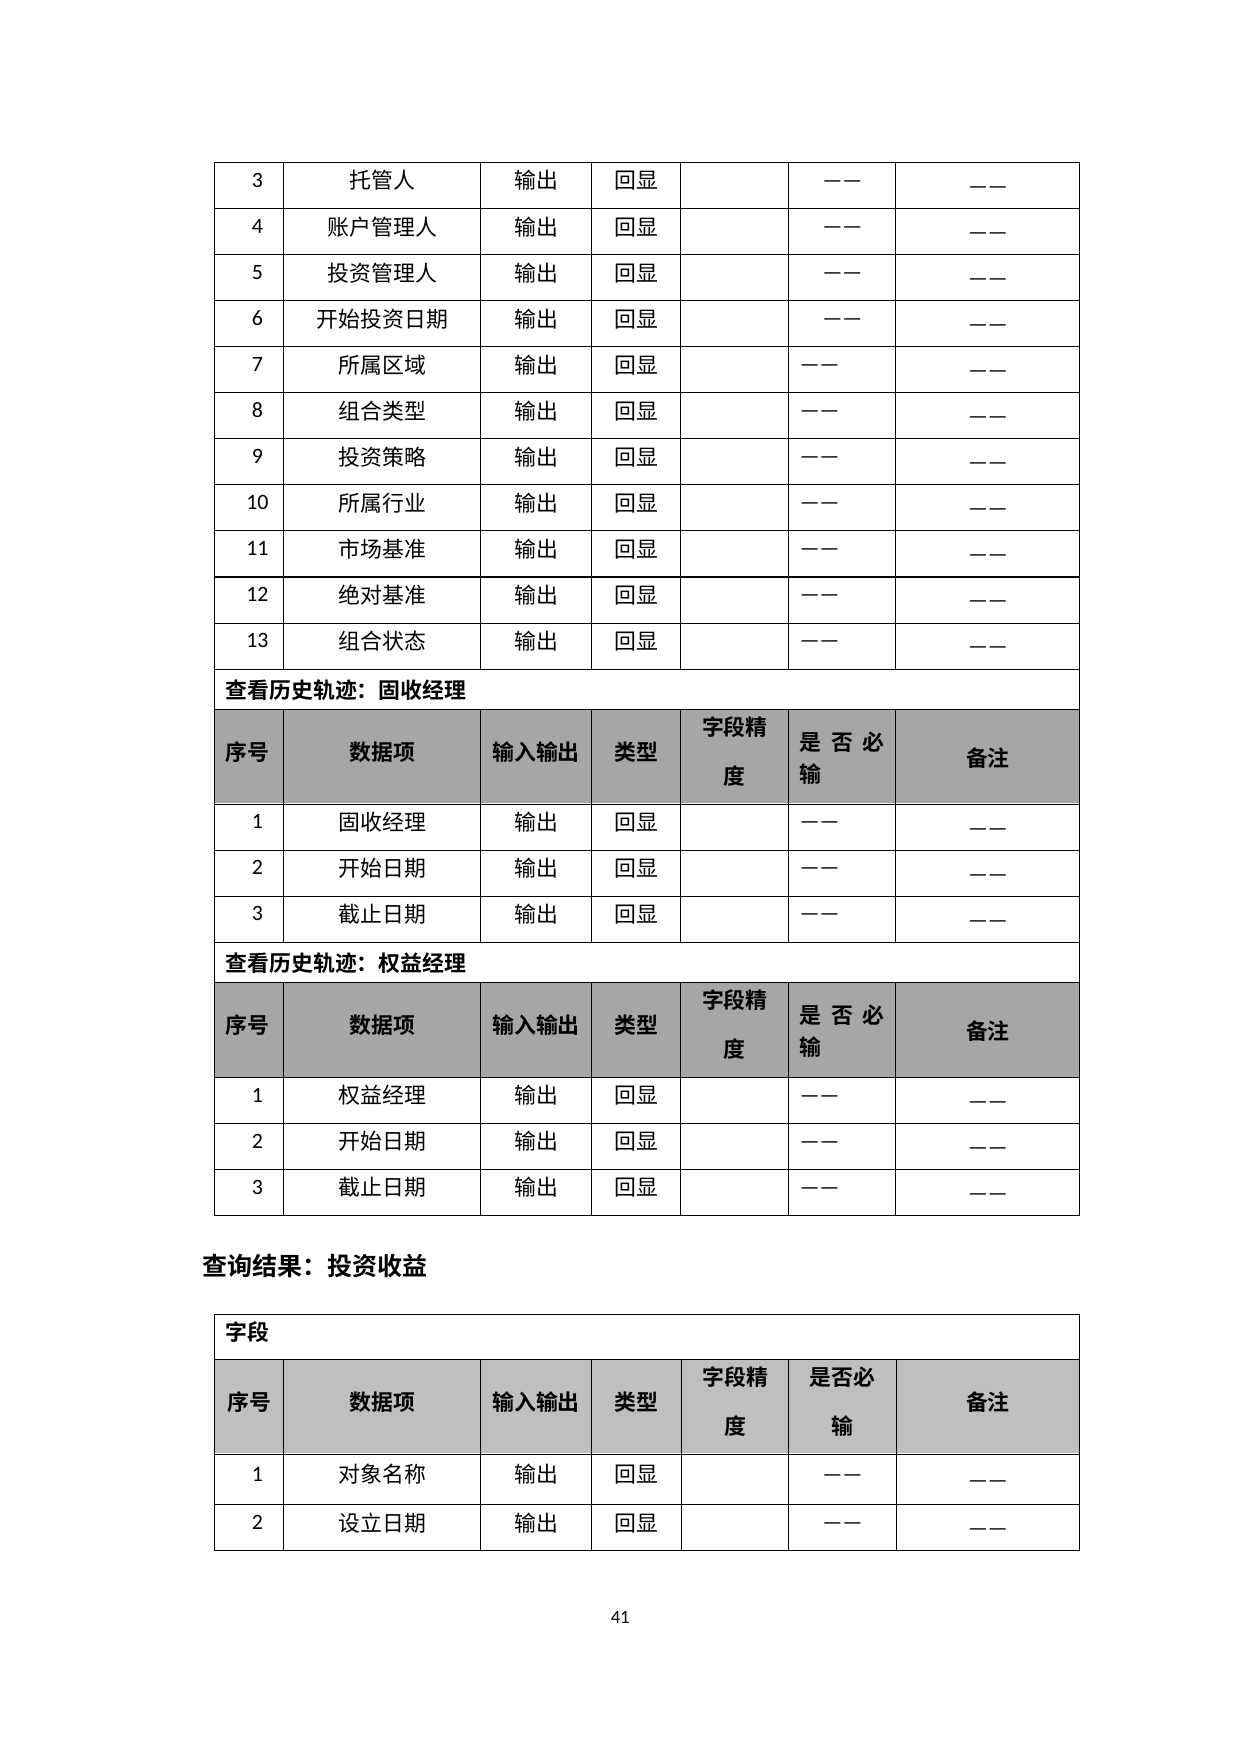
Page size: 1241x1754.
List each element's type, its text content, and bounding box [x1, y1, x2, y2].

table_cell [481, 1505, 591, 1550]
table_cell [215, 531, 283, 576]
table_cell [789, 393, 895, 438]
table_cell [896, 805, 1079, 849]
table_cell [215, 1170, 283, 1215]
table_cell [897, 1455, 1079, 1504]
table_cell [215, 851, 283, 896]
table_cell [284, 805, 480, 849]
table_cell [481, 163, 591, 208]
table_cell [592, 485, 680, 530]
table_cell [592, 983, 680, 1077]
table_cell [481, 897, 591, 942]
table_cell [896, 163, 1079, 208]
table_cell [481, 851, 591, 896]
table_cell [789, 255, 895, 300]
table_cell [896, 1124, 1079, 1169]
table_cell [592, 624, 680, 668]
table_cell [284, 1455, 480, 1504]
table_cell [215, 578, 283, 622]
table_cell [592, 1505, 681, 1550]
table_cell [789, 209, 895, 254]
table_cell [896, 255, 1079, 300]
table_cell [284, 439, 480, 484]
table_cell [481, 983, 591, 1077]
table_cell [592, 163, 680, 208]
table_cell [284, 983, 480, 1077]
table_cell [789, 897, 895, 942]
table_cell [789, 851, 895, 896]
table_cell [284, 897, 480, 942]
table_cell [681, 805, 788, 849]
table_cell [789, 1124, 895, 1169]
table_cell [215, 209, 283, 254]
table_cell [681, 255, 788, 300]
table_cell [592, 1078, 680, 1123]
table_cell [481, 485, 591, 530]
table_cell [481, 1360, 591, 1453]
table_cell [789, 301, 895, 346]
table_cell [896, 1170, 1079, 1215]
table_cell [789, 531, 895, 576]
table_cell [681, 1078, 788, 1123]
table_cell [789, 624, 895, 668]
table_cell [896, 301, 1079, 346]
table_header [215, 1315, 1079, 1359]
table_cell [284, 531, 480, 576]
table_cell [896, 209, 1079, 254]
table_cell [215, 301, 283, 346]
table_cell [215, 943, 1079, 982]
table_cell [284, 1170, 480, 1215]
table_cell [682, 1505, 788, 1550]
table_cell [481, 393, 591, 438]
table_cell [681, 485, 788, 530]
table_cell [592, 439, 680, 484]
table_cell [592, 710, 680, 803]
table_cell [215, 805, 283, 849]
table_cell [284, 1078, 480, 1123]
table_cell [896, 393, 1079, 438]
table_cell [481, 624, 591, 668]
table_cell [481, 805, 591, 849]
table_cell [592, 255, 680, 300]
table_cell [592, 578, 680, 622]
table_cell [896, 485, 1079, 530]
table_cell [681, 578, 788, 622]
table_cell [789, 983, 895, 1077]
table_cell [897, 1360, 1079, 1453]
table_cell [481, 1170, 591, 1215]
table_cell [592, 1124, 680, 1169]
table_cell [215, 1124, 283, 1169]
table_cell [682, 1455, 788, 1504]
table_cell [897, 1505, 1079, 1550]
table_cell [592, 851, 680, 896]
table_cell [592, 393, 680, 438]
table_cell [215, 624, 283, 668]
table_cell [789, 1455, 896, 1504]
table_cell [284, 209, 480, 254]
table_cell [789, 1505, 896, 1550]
text 查询结果：投资收益 [202, 1232, 1053, 1297]
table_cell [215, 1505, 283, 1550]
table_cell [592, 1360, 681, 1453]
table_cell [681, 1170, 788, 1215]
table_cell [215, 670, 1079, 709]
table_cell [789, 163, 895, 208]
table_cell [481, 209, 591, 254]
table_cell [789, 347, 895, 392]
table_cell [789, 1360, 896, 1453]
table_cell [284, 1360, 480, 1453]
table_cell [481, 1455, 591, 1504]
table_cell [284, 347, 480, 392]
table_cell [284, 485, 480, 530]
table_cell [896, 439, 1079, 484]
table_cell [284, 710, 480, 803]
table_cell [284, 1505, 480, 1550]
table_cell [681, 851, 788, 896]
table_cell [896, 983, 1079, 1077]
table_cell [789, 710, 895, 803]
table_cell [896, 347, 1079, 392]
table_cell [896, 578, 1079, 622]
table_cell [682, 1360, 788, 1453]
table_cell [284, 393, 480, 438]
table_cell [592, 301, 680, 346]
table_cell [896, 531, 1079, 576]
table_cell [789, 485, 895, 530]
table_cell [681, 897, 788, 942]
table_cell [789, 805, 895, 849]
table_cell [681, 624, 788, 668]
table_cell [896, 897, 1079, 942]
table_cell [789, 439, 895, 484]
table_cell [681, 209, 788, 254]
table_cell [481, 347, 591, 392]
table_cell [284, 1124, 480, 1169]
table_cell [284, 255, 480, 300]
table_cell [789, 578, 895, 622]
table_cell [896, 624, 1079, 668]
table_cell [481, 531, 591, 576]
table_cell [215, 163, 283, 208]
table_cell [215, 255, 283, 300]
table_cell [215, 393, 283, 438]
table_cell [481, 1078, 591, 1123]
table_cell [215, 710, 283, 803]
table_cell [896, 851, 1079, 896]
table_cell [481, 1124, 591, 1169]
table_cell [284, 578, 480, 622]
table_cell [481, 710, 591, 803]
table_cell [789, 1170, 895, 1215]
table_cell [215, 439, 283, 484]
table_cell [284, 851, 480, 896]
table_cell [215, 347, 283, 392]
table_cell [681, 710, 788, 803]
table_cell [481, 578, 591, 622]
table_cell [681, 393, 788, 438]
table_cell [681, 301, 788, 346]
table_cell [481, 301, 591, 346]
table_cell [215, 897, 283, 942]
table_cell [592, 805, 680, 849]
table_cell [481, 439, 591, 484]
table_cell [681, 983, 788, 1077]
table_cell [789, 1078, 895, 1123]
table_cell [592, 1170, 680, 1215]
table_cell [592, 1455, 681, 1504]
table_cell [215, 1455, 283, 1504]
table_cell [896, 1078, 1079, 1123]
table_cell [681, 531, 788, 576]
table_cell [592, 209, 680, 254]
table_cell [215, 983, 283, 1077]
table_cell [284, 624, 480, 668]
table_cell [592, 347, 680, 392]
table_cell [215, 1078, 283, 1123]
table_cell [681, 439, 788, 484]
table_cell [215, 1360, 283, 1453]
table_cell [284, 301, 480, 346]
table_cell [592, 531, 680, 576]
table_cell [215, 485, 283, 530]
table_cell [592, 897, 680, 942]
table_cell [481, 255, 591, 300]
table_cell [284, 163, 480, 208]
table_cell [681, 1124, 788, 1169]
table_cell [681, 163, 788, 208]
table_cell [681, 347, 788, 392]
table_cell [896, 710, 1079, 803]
